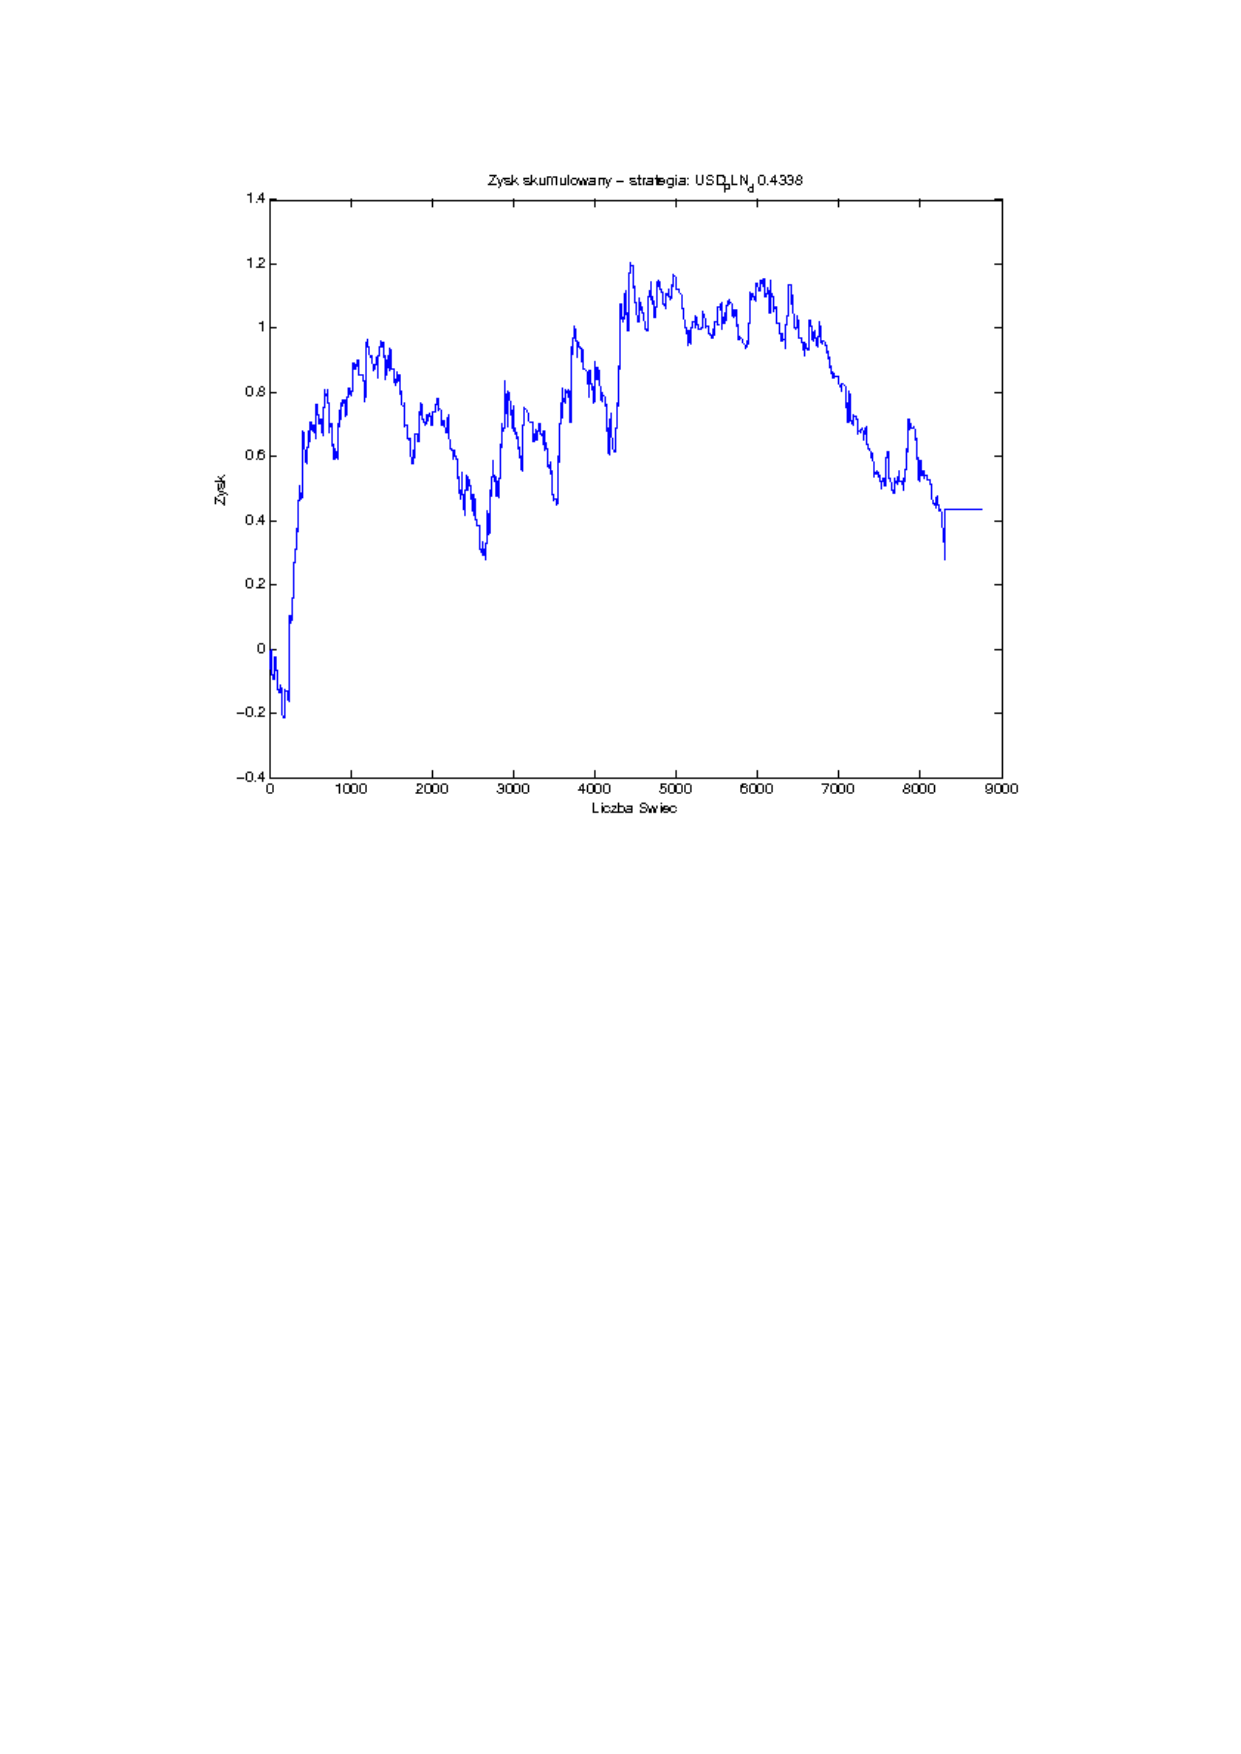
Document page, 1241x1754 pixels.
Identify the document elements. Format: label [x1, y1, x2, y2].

picture [147, 147, 1092, 856]
